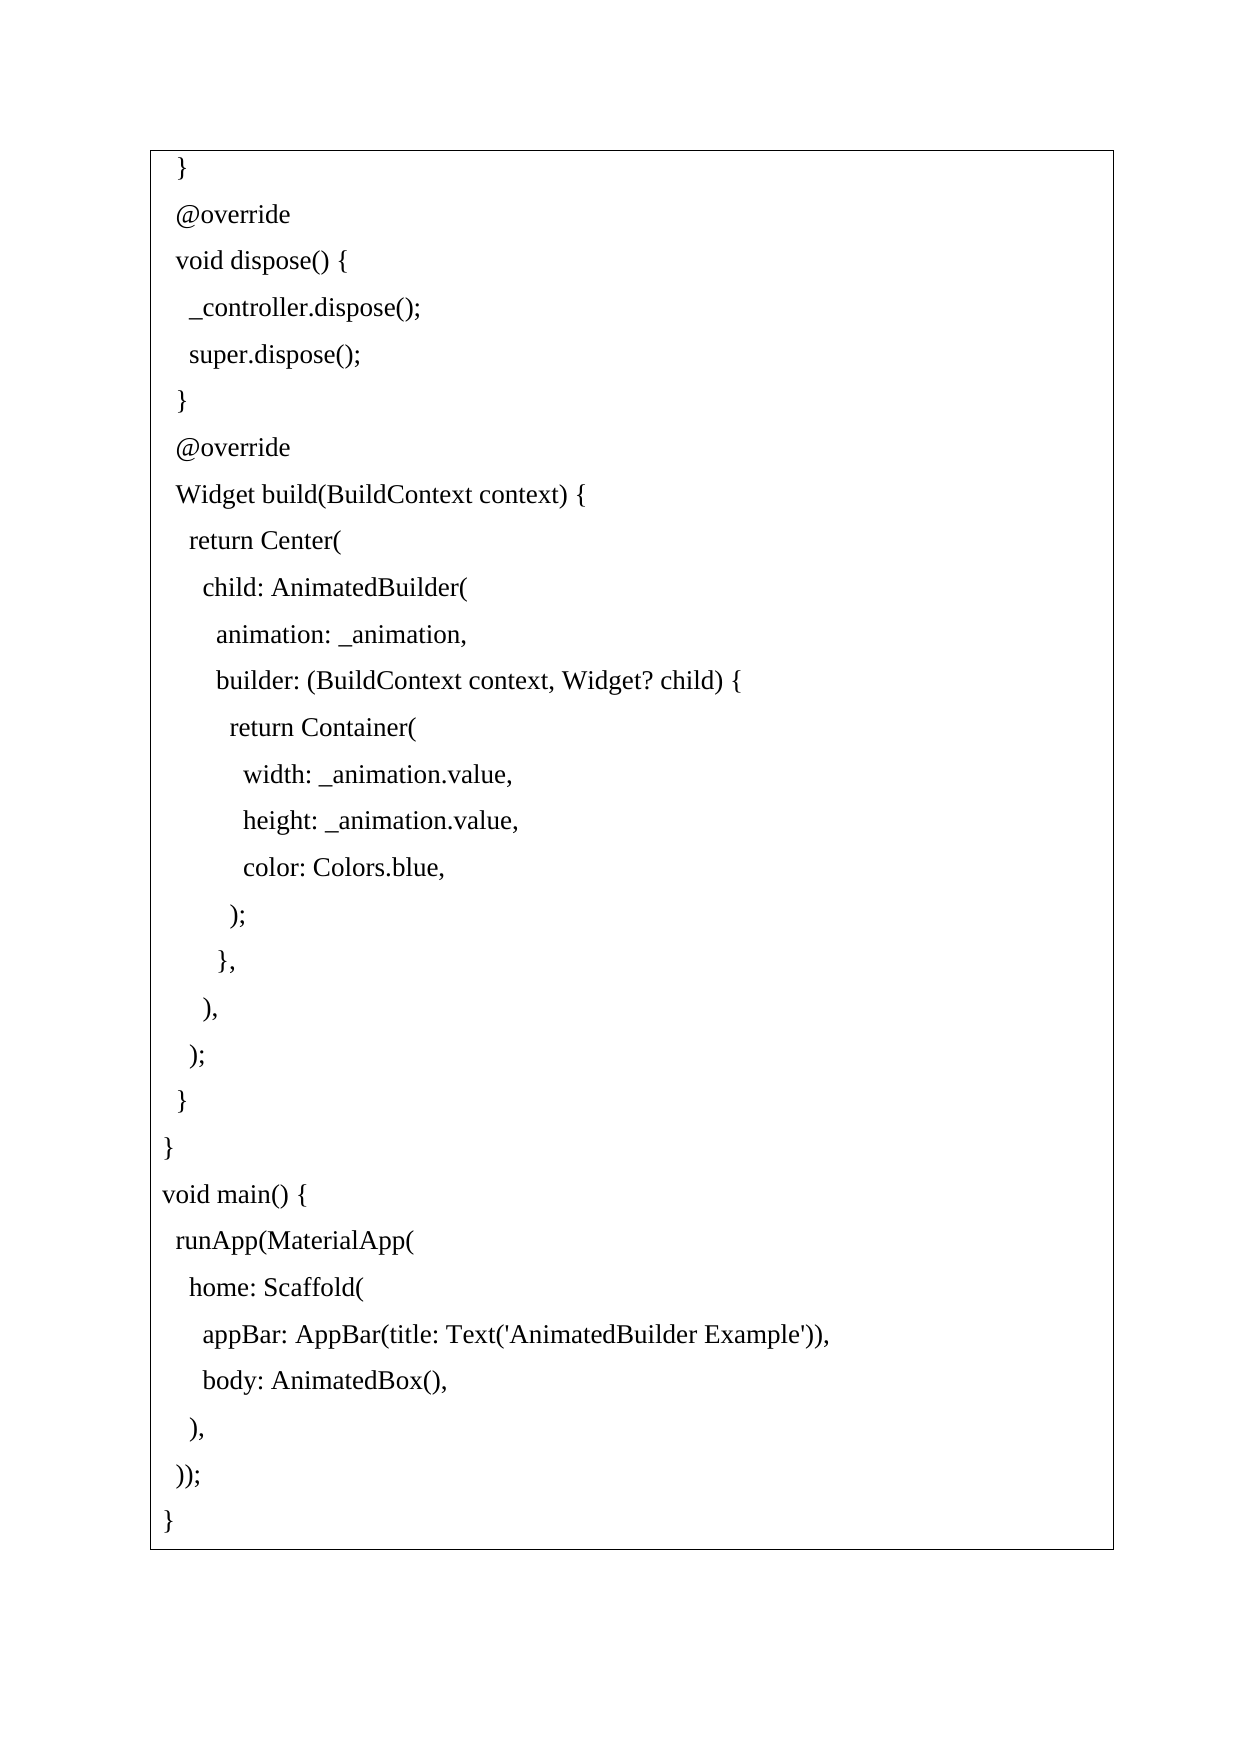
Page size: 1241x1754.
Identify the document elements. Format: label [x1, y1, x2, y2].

table_header [151, 151, 1113, 1549]
